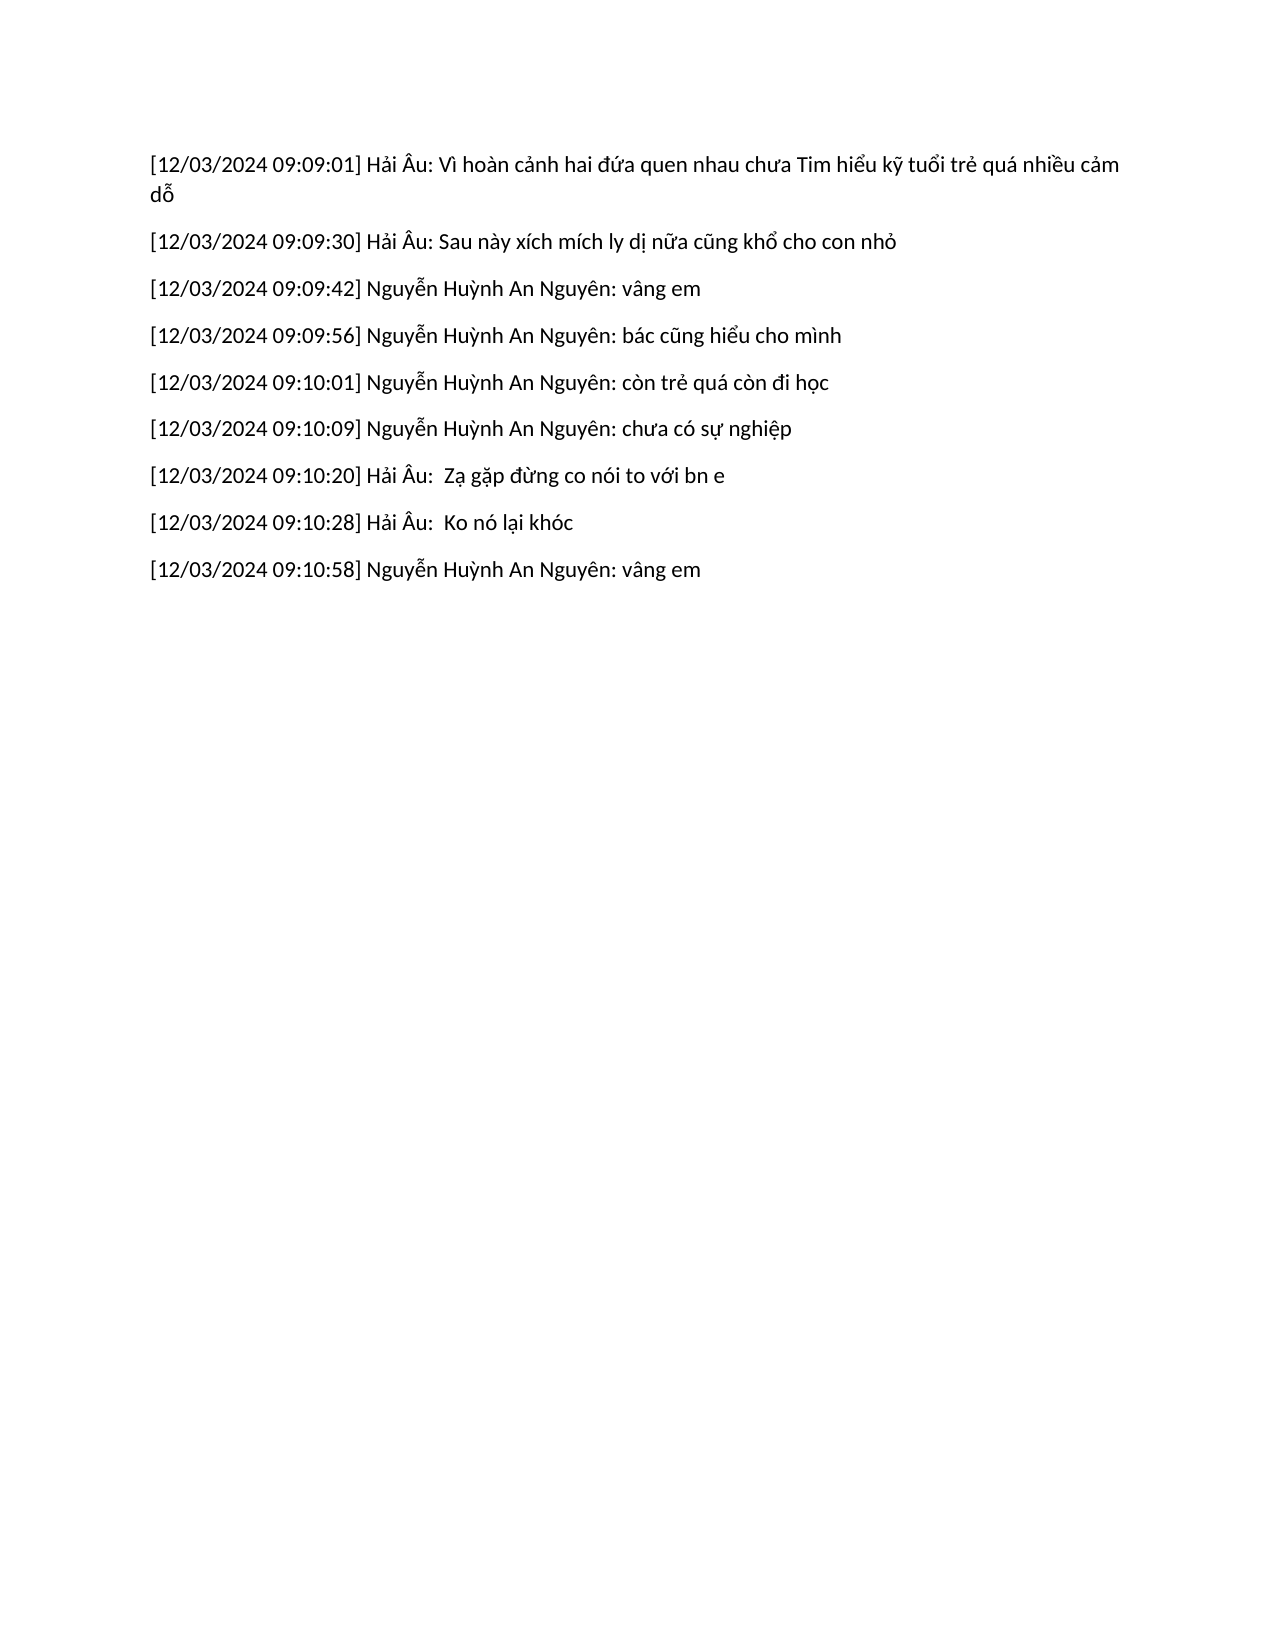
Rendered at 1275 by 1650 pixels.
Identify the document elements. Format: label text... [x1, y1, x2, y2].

text [12/03/2024 09:09:56] Nguyễn Huỳnh An Nguyên: bác cũng hiểu cho mình [150, 321, 1125, 349]
text [12/03/2024 09:10:20] Hải Âu: Zạ gặp đừng co nói to với bn e [150, 461, 1125, 489]
text [12/03/2024 09:10:01] Nguyễn Huỳnh An Nguyên: còn trẻ quá còn đi học [150, 368, 1125, 396]
text [12/03/2024 09:09:42] Nguyễn Huỳnh An Nguyên: vâng em [150, 274, 1125, 302]
text [12/03/2024 09:09:30] Hải Âu: Sau này xích mích ly dị nữa cũng khổ cho con nhỏ [150, 227, 1125, 255]
text [12/03/2024 09:10:28] Hải Âu: Ko nó lại khóc [150, 508, 1125, 536]
text [12/03/2024 09:09:01] Hải Âu: Vì hoàn cảnh hai đứa quen nhau chưa Tim hiểu kỹ tuổi trẻ quá nhiều cảm dỗ [150, 150, 1125, 208]
text [12/03/2024 09:10:58] Nguyễn Huỳnh An Nguyên: vâng em [150, 555, 1125, 583]
text [12/03/2024 09:10:09] Nguyễn Huỳnh An Nguyên: chưa có sự nghiệp [150, 414, 1125, 443]
